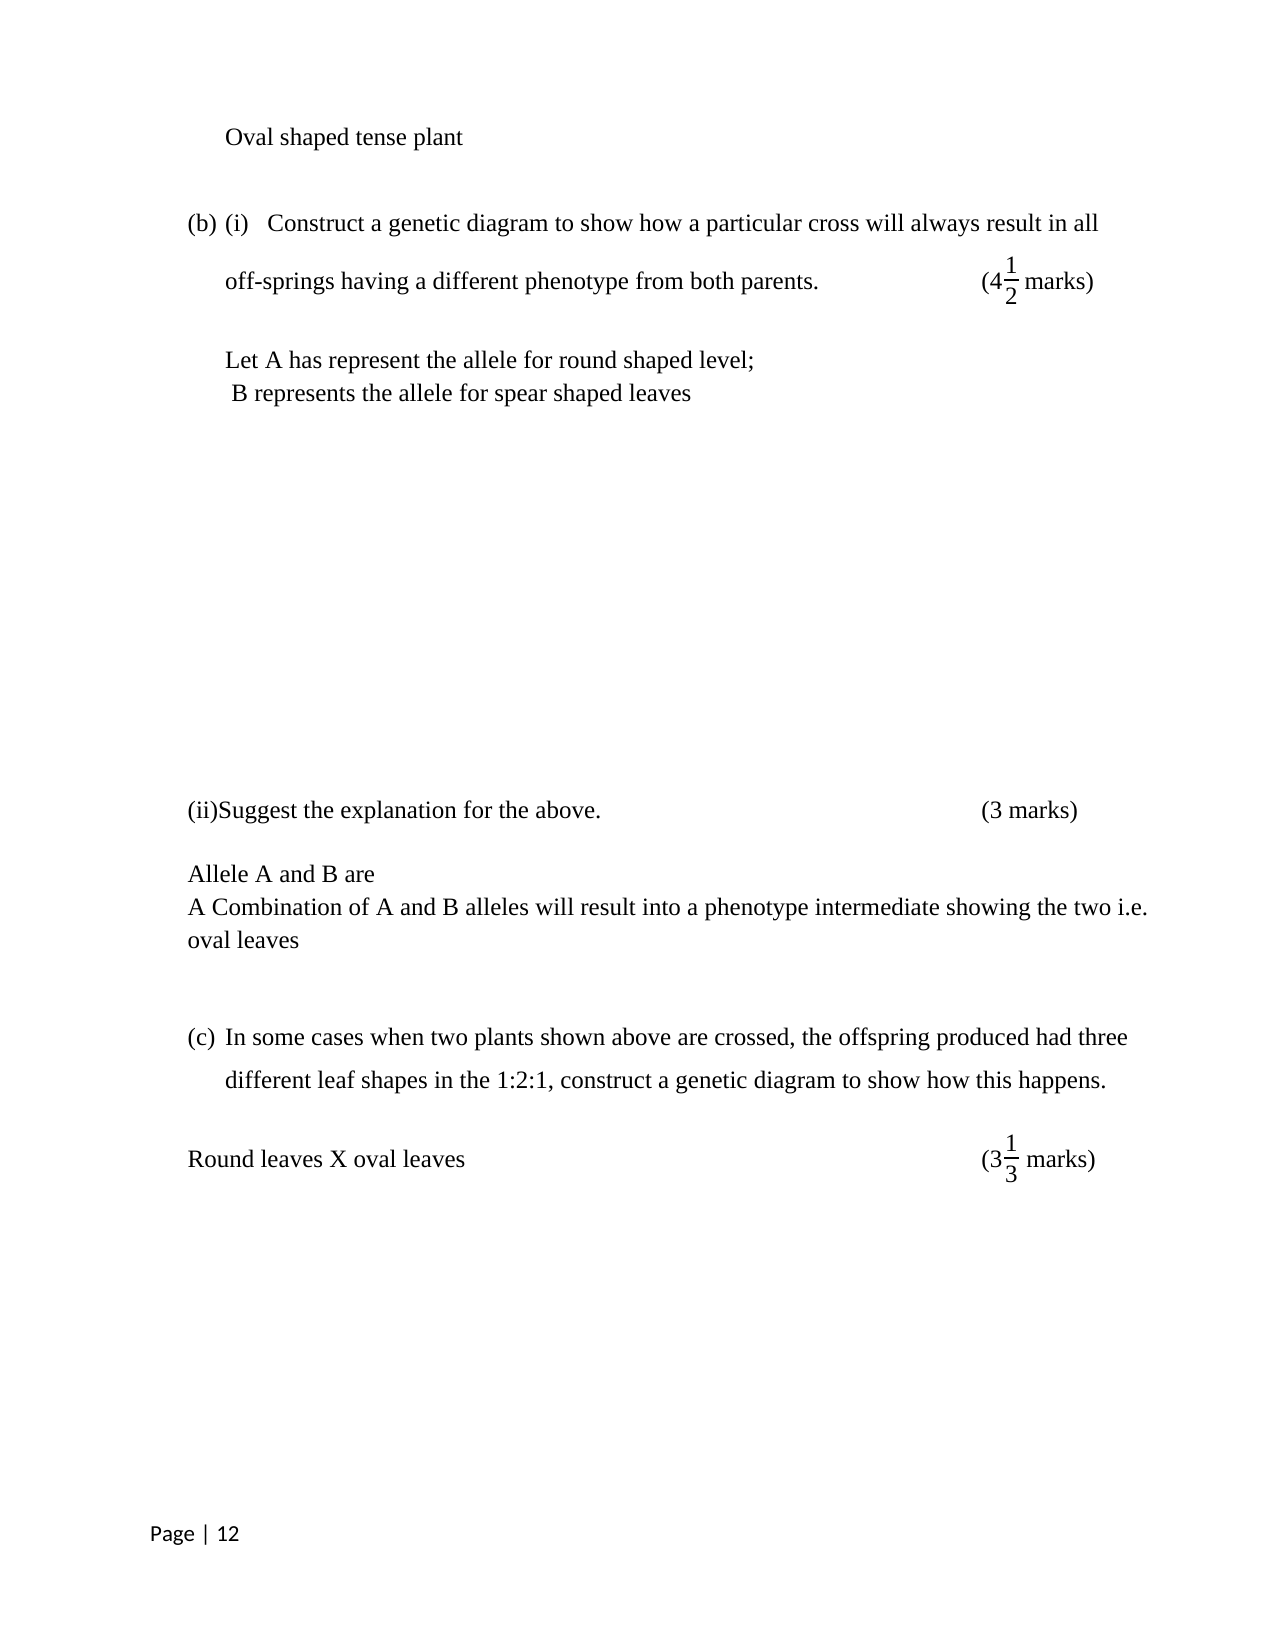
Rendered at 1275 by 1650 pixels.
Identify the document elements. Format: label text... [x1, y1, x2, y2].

text A Combination of A and B alleles will result into a phenotype intermediate showing the two i.e. oval leaves [187, 892, 1153, 954]
text (ii)Suggest the explanation for the above. (3 marks) [187, 795, 1153, 824]
list (i) Construct a genetic diagram to show how a particular cross will always result in all [187, 208, 1153, 237]
list In some cases when two plants shown above are crossed, the offspring produced had three different leaf shapes in the 1:2:1, construct a genetic diagram to show how this happens. [187, 1022, 1153, 1094]
list off-springs having a different phenotype from both parents. (4 marks) [225, 251, 1153, 310]
text B represents the allele for spear shaped leaves [150, 378, 1153, 407]
text Round leaves X oval leaves (3 marks) [150, 1129, 1153, 1188]
list Oval shaped tense plant [225, 122, 1153, 151]
text Let A has represent the allele for round shaped level; [150, 345, 1153, 374]
text Allele A and B are [150, 859, 1153, 888]
